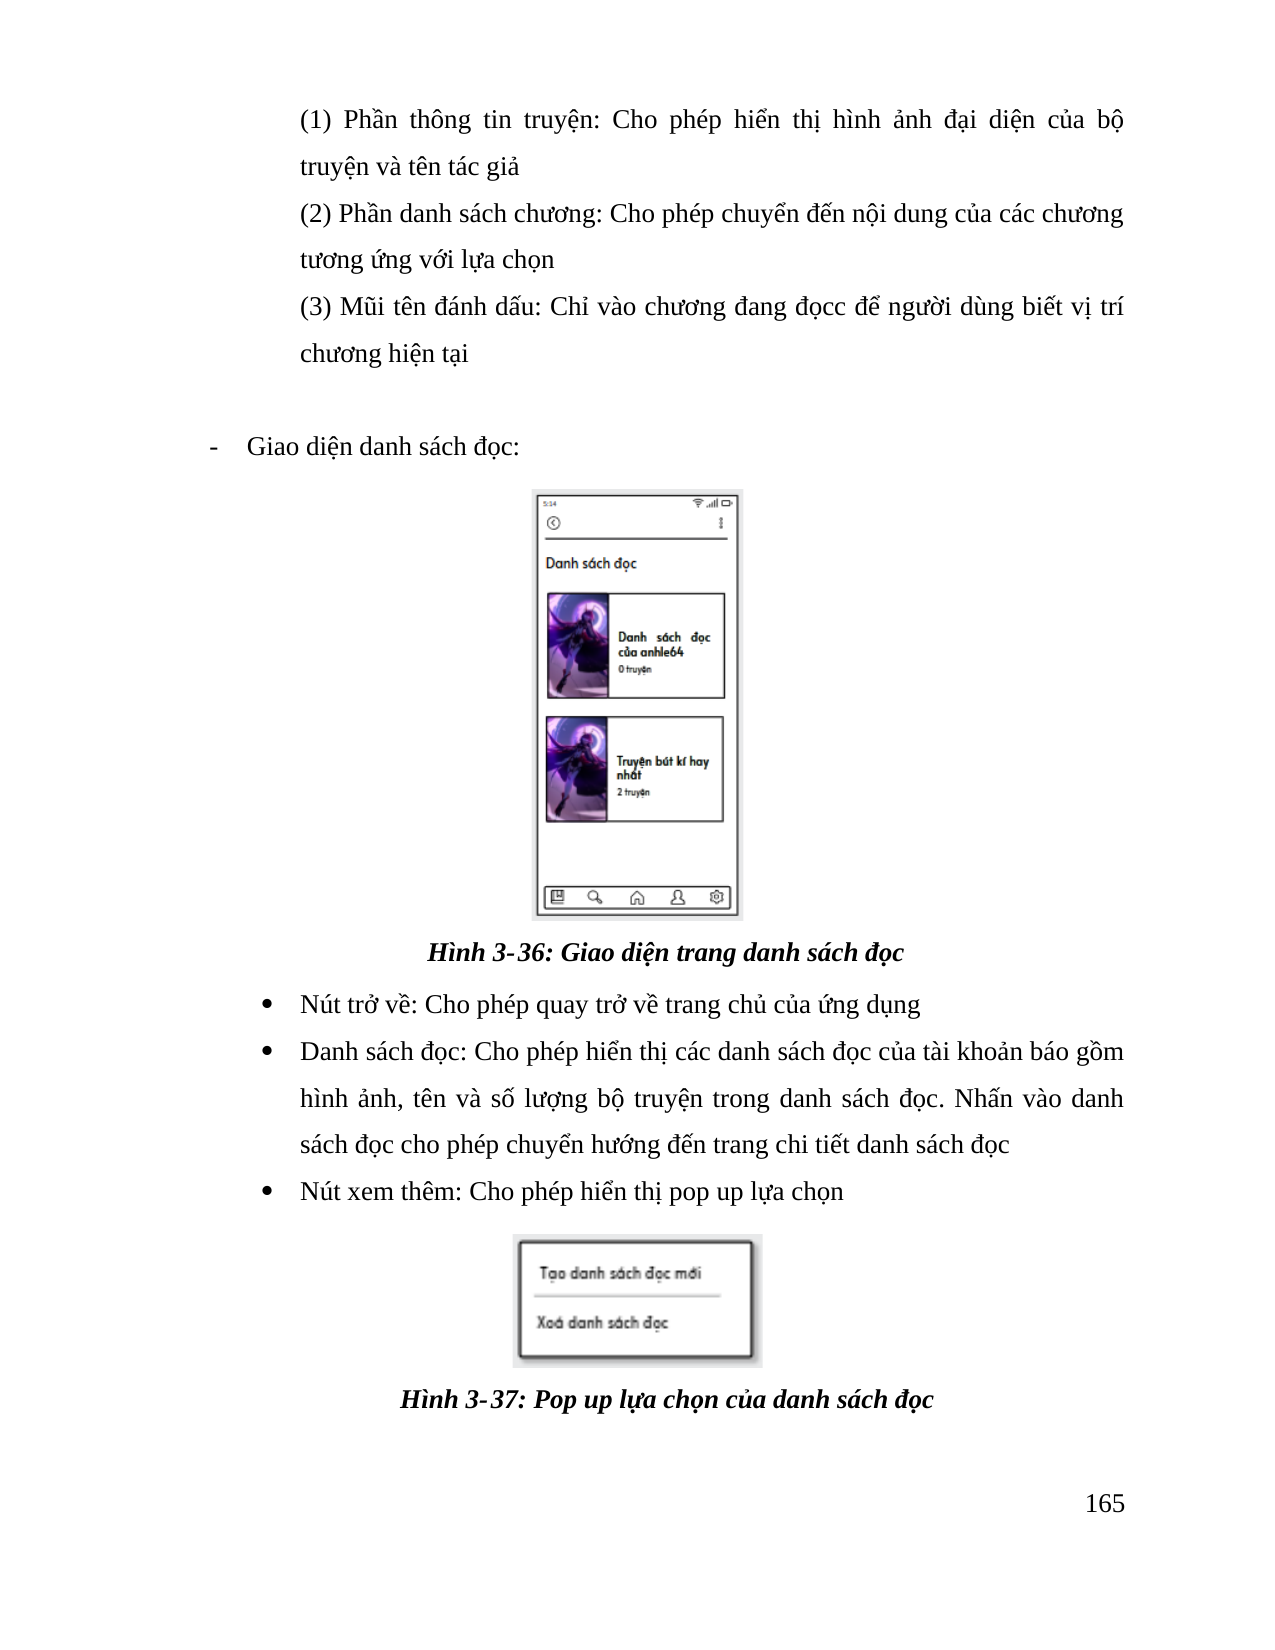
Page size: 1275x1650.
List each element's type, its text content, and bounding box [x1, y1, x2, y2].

list Giao diện danh sách đọc: [209, 430, 1125, 461]
picture [531, 489, 744, 921]
picture [512, 1234, 763, 1368]
list (2) Phần danh sách chương: Cho phép chuyển đến nội dung của các chương tương ứng với lựa chọn [300, 197, 1125, 274]
list (3) Mũi tên đánh dấu: Chỉ vào chương đang đọcc để người dùng biết vị trí chương hiện tại [300, 290, 1125, 368]
list Nút trở về: Cho phép quay trở về trang chủ của ứng dụng [262, 988, 1125, 1019]
list Danh sách đọc: Cho phép hiển thị các danh sách đọc của tài khoản báo gồm hình ảnh, tên và số lượng bộ truyện trong danh sách đọc. Nhấn vào danh sách đọc cho phép chuyển hướng đến trang chi tiết danh sách đọc [262, 1035, 1125, 1159]
list Nút xem thêm: Cho phép hiển thị pop up lựa chọn [262, 1175, 1125, 1206]
list (1) Phần thông tin truyện: Cho phép hiển thị hình ảnh đại diện của bộ truyện và tên tác giả [300, 103, 1125, 181]
